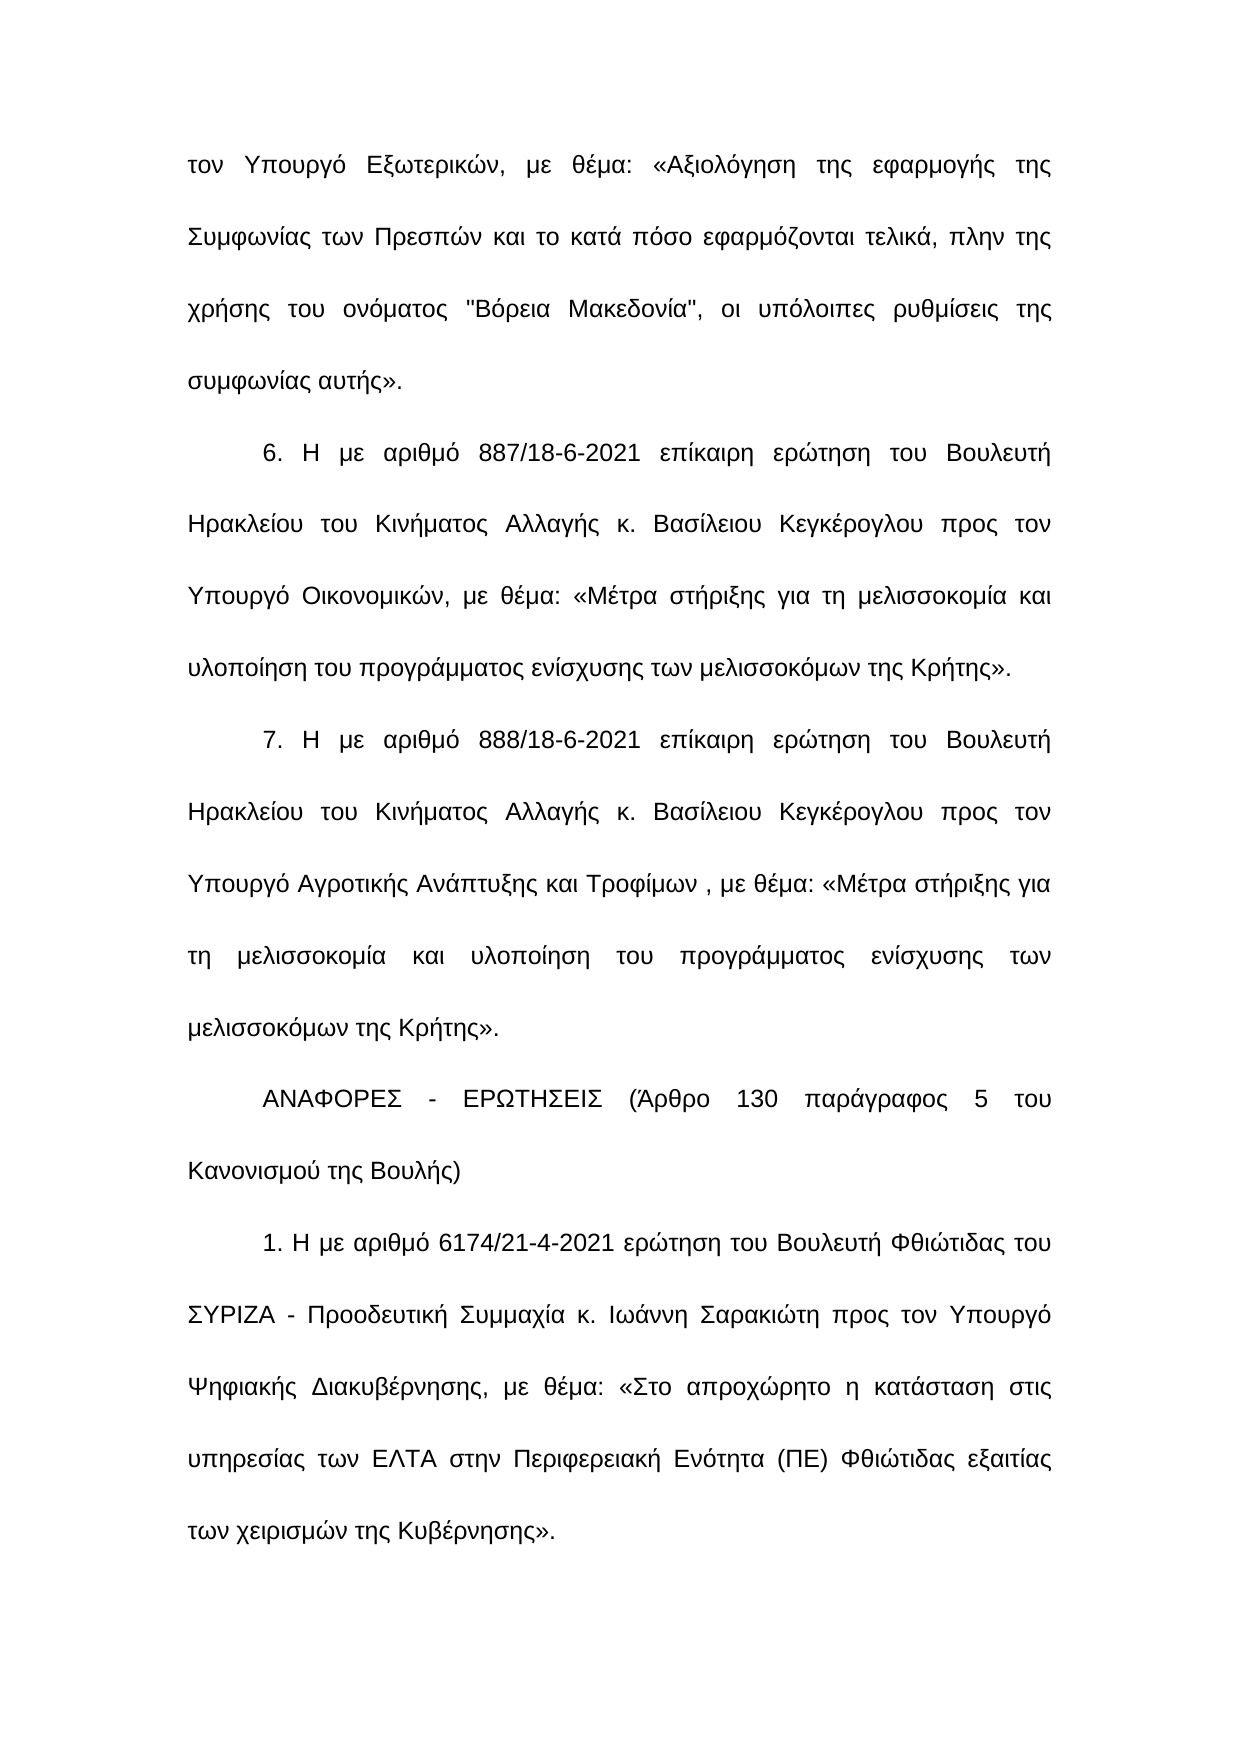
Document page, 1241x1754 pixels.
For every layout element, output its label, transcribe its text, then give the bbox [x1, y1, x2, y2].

text ΑΝΑΦΟΡΕΣ - ΕΡΩΤΗΣΕΙΣ (Άρθρο 130 παράγραφος 5 του Κανονισμού της Βουλής) [187, 1084, 1053, 1185]
text 1. Η με αριθμό 6174/21-4-2021 ερώτηση του Βουλευτή Φθιώτιδας του ΣΥΡΙΖΑ - Προοδευτική Συμμαχία κ. Ιωάννη Σαρακιώτη προς τον Υπουργό Ψηφιακής Διακυβέρνησης, με θέμα: «Στο απροχώρητο η κατάσταση στις υπηρεσίας των ΕΛΤΑ στην Περιφερειακή Ενότητα (ΠΕ) Φθιώτιδας εξαιτίας των χειρισμών της Κυβέρνησης». [187, 1228, 1053, 1544]
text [187, 150, 1053, 394]
text 6. Η με αριθμό 887/18-6-2021 επίκαιρη ερώτηση του Βουλευτή Ηρακλείου του Κινήματος Αλλαγής κ. Βασίλειου Κεγκέρογλου προς τον Υπουργό Οικονομικών, με θέμα: «Μέτρα στήριξης για τη μελισσοκομία και υλοποίηση του προγράμματος ενίσχυσης των μελισσοκόμων της Κρήτης». [187, 437, 1053, 682]
text 7. Η με αριθμό 888/18-6-2021 επίκαιρη ερώτηση του Βουλευτή Ηρακλείου του Κινήματος Αλλαγής κ. Βασίλειου Κεγκέρογλου προς τον Υπουργό Αγροτικής Ανάπτυξης και Τροφίμων , με θέμα: «Μέτρα στήριξης για τη μελισσοκομία και υλοποίηση του προγράμματος ενίσχυσης των μελισσοκόμων της Κρήτης». [187, 725, 1053, 1041]
